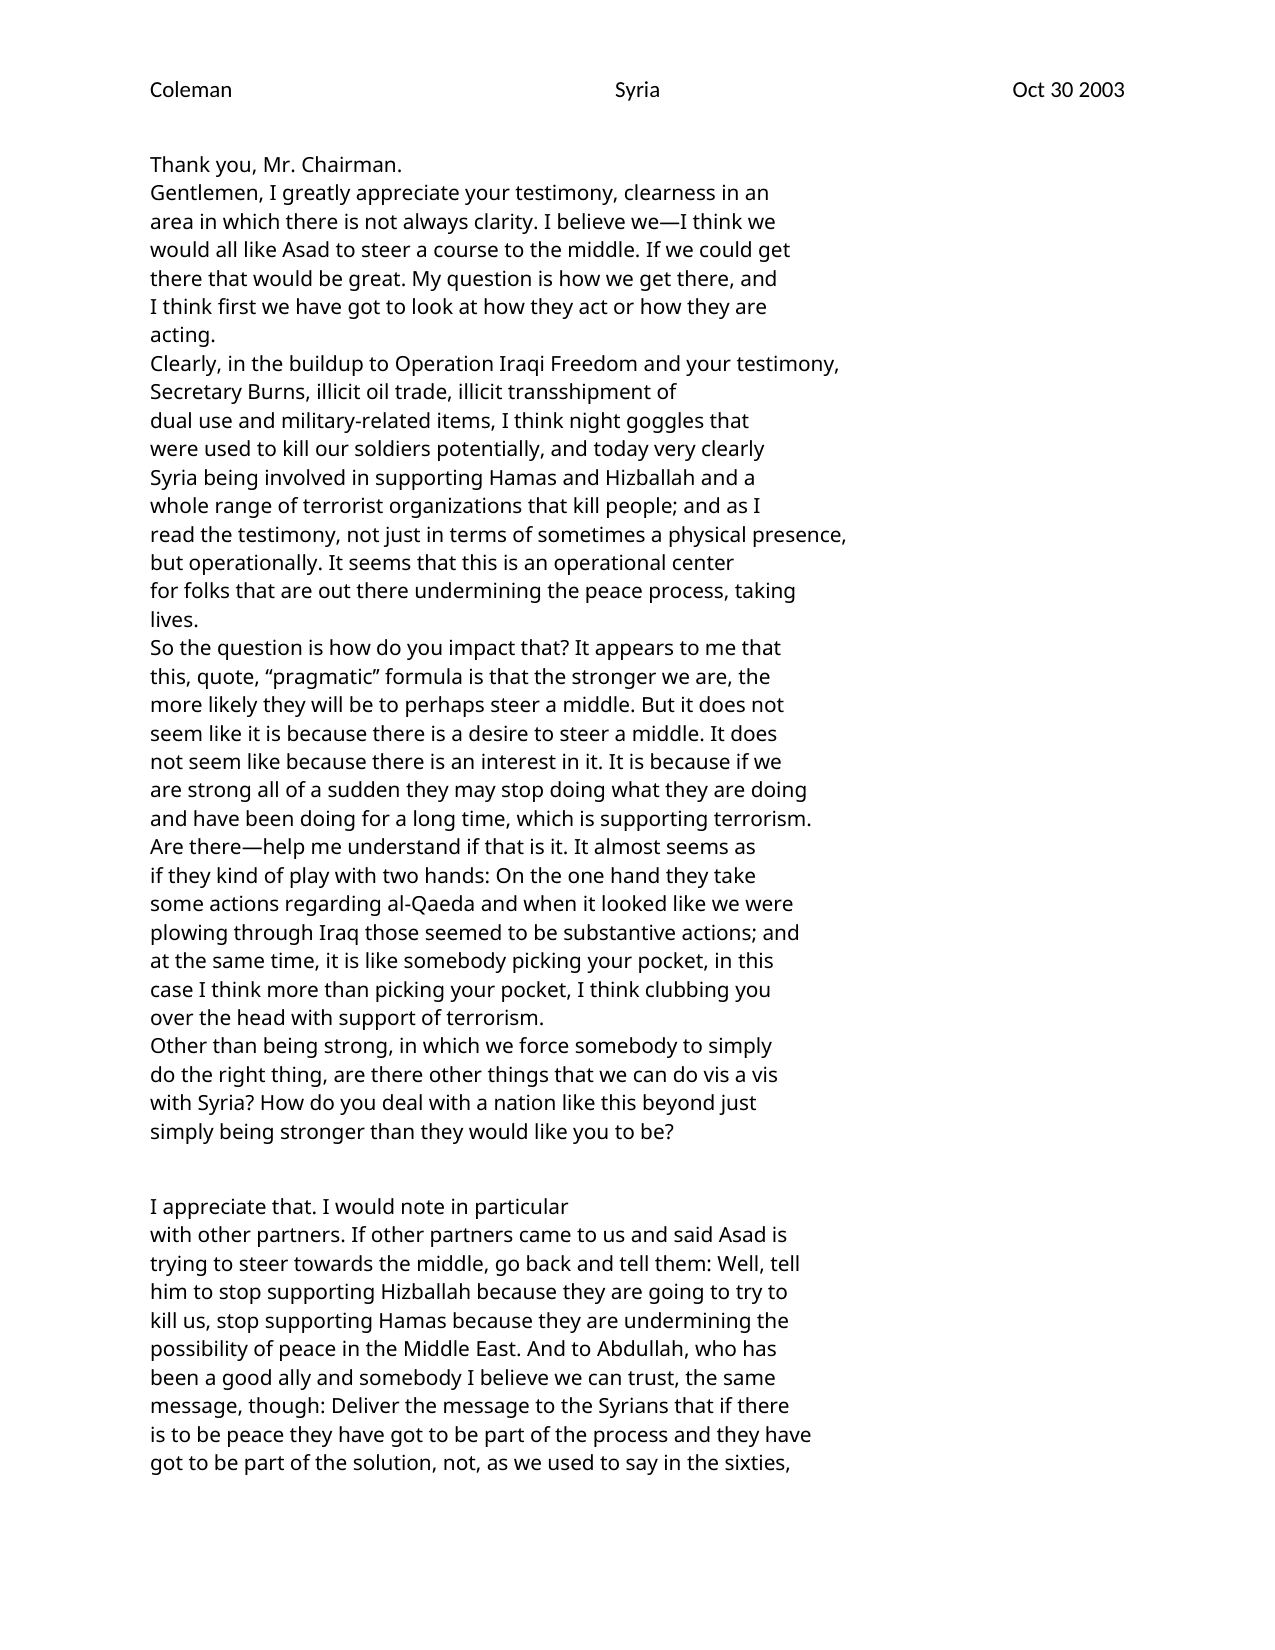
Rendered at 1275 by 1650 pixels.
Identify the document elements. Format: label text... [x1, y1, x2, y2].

text and have been doing for a long time, which is supporting terrorism. [150, 804, 1125, 832]
text at the same time, it is like somebody picking your pocket, in this [150, 946, 1125, 975]
text whole range of terrorist organizations that kill people; and as I [150, 491, 1125, 520]
text Syria being involved in supporting Hamas and Hizballah and a [150, 463, 1125, 491]
text with other partners. If other partners came to us and said Asad is [150, 1221, 1125, 1249]
text Secretary Burns, illicit oil trade, illicit transshipment of [150, 377, 1125, 406]
text do the right thing, are there other things that we can do vis a vis [150, 1060, 1125, 1088]
text Clearly, in the buildup to Operation Iraqi Freedom and your testimony, [150, 349, 1125, 377]
text more likely they will be to perhaps steer a middle. But it does not [150, 690, 1125, 719]
text possibility of peace in the Middle East. And to Abdullah, who has [150, 1334, 1125, 1363]
text area in which there is not always clarity. I believe we—I think we [150, 207, 1125, 235]
text I think first we have got to look at how they act or how they are [150, 292, 1125, 321]
text seem like it is because there is a desire to steer a middle. It does [150, 719, 1125, 747]
text Gentlemen, I greatly appreciate your testimony, clearness in an [150, 178, 1125, 207]
text is to be peace they have got to be part of the process and they have [150, 1420, 1125, 1448]
text this, quote, ‘‘pragmatic’’ formula is that the stronger we are, the [150, 662, 1125, 690]
text plowing through Iraq those seemed to be substantive actions; and [150, 918, 1125, 946]
text simply being stronger than they would like you to be? [150, 1117, 1125, 1145]
text dual use and military-related items, I think night goggles that [150, 406, 1125, 434]
text got to be part of the solution, not, as we used to say in the sixties, [150, 1448, 1125, 1477]
text case I think more than picking your pocket, I think clubbing you [150, 975, 1125, 1003]
text him to stop supporting Hizballah because they are going to try to [150, 1277, 1125, 1306]
text not seem like because there is an interest in it. It is because if we [150, 747, 1125, 776]
text Other than being strong, in which we force somebody to simply [150, 1032, 1125, 1060]
text read the testimony, not just in terms of sometimes a physical presence, [150, 520, 1125, 548]
text kill us, stop supporting Hamas because they are undermining the [150, 1306, 1125, 1334]
text Thank you, Mr. Chairman. [150, 150, 1125, 178]
text but operationally. It seems that this is an operational center [150, 548, 1125, 577]
text some actions regarding al-Qaeda and when it looked like we were [150, 889, 1125, 918]
text over the head with support of terrorism. [150, 1003, 1125, 1032]
text would all like Asad to steer a course to the middle. If we could get [150, 235, 1125, 264]
text were used to kill our soldiers potentially, and today very clearly [150, 434, 1125, 463]
text if they kind of play with two hands: On the one hand they take [150, 861, 1125, 889]
text Are there—help me understand if that is it. It almost seems as [150, 832, 1125, 861]
text trying to steer towards the middle, go back and tell them: Well, tell [150, 1249, 1125, 1277]
text acting. [150, 321, 1125, 349]
text with Syria? How do you deal with a nation like this beyond just [150, 1088, 1125, 1117]
text for folks that are out there undermining the peace process, taking [150, 577, 1125, 605]
text I appreciate that. I would note in particular [150, 1192, 1125, 1221]
text So the question is how do you impact that? It appears to me that [150, 633, 1125, 662]
text message, though: Deliver the message to the Syrians that if there [150, 1391, 1125, 1420]
text been a good ally and somebody I believe we can trust, the same [150, 1363, 1125, 1391]
text lives. [150, 605, 1125, 633]
text there that would be great. My question is how we get there, and [150, 264, 1125, 292]
text are strong all of a sudden they may stop doing what they are doing [150, 776, 1125, 804]
